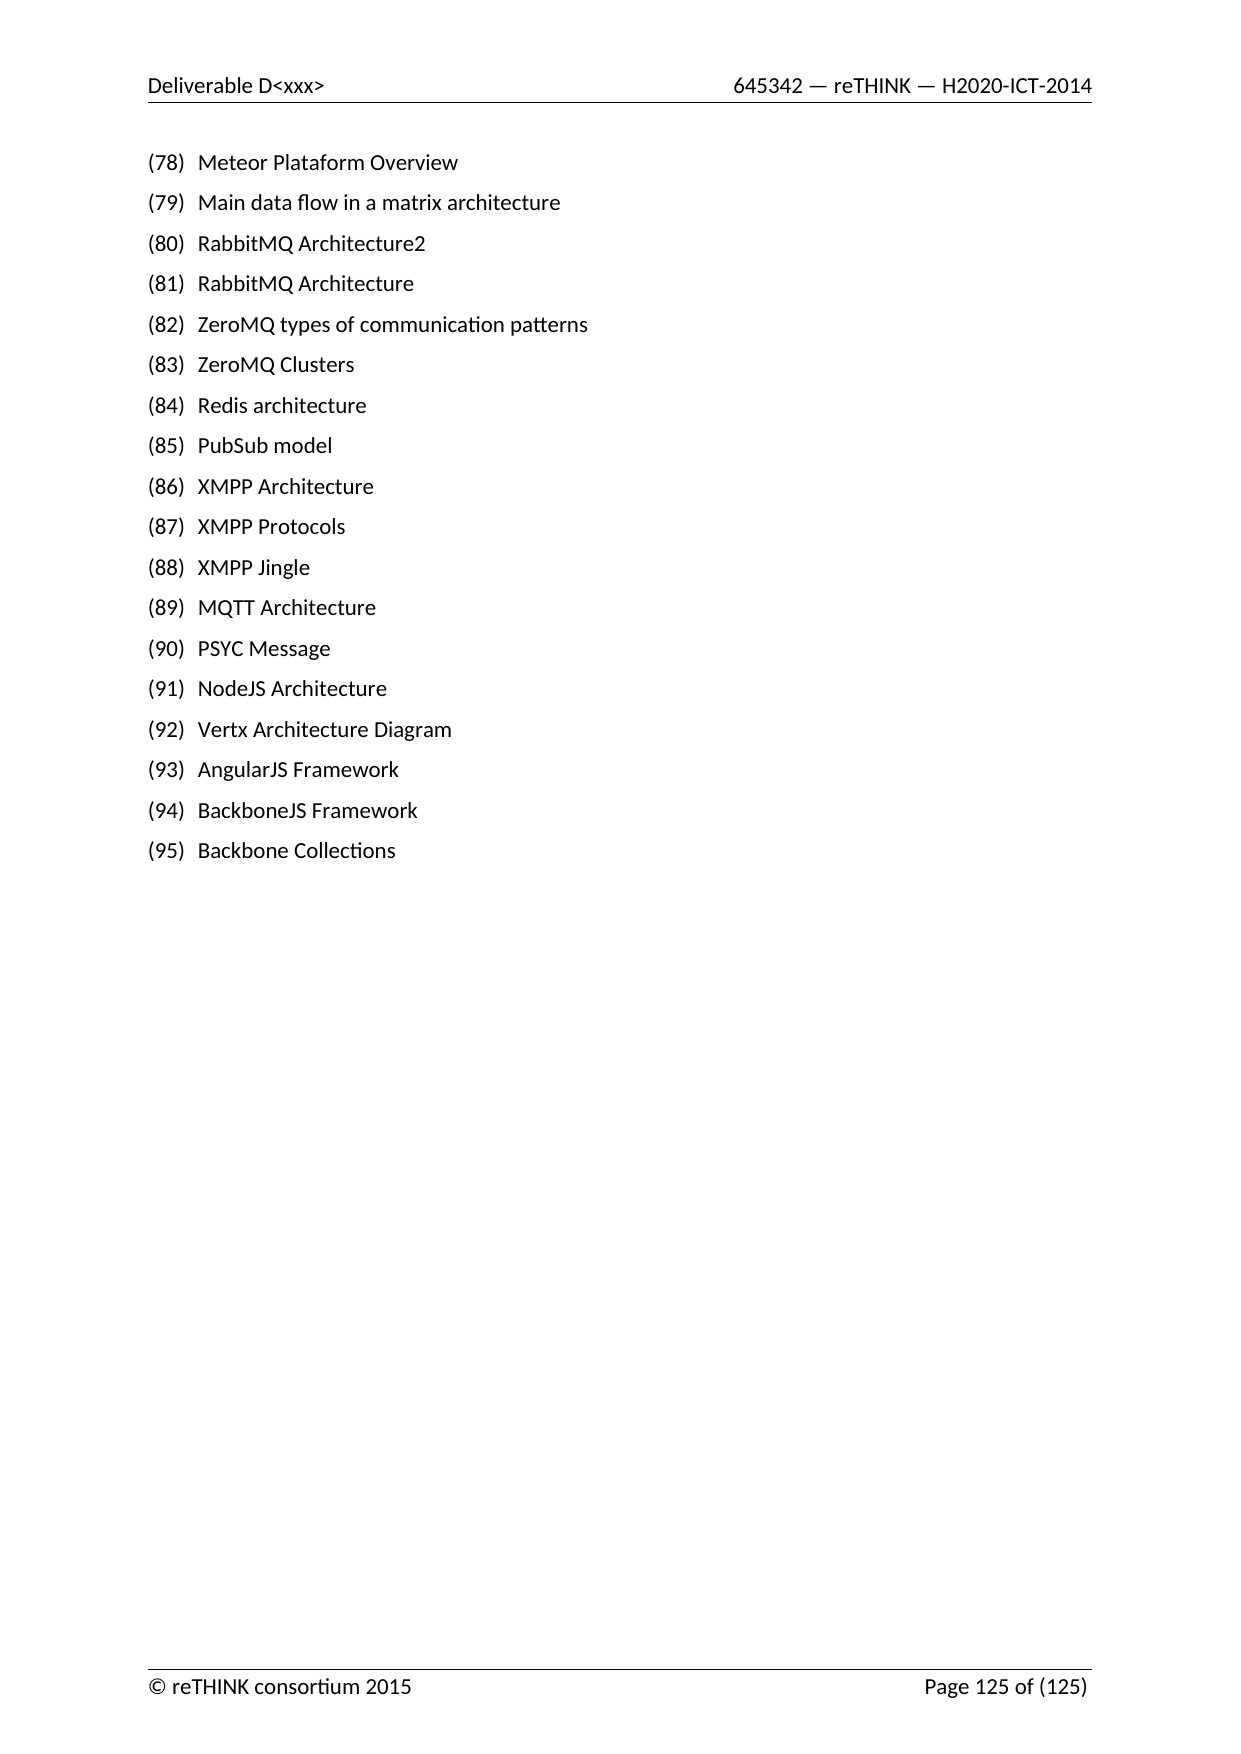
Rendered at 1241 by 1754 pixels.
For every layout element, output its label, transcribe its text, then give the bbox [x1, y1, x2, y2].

list Backbone Collections [148, 837, 1092, 864]
list ZeroMQ Clusters [148, 350, 1092, 378]
list XMPP Protocols [148, 512, 1092, 540]
list NodeJS Architecture [148, 674, 1092, 702]
list BackboneJS Framework [148, 796, 1092, 824]
list AngularJS Framework [148, 756, 1092, 783]
list RabbitMQ Architecture [148, 269, 1092, 297]
list RabbitMQ Architecture2 [148, 229, 1092, 257]
list PubSub model [148, 431, 1092, 459]
list Main data flow in a matrix architecture [148, 188, 1092, 216]
list XMPP Jingle [148, 553, 1092, 581]
list Meteor Plataform Overview [148, 148, 1092, 176]
list PSYC Message [148, 634, 1092, 662]
list MQTT Architecture [148, 593, 1092, 621]
list XMPP Architecture [148, 472, 1092, 500]
list Redis architecture [148, 391, 1092, 419]
list Vertx Architecture Diagram [148, 715, 1092, 743]
list ZeroMQ types of communication patterns [148, 310, 1092, 338]
